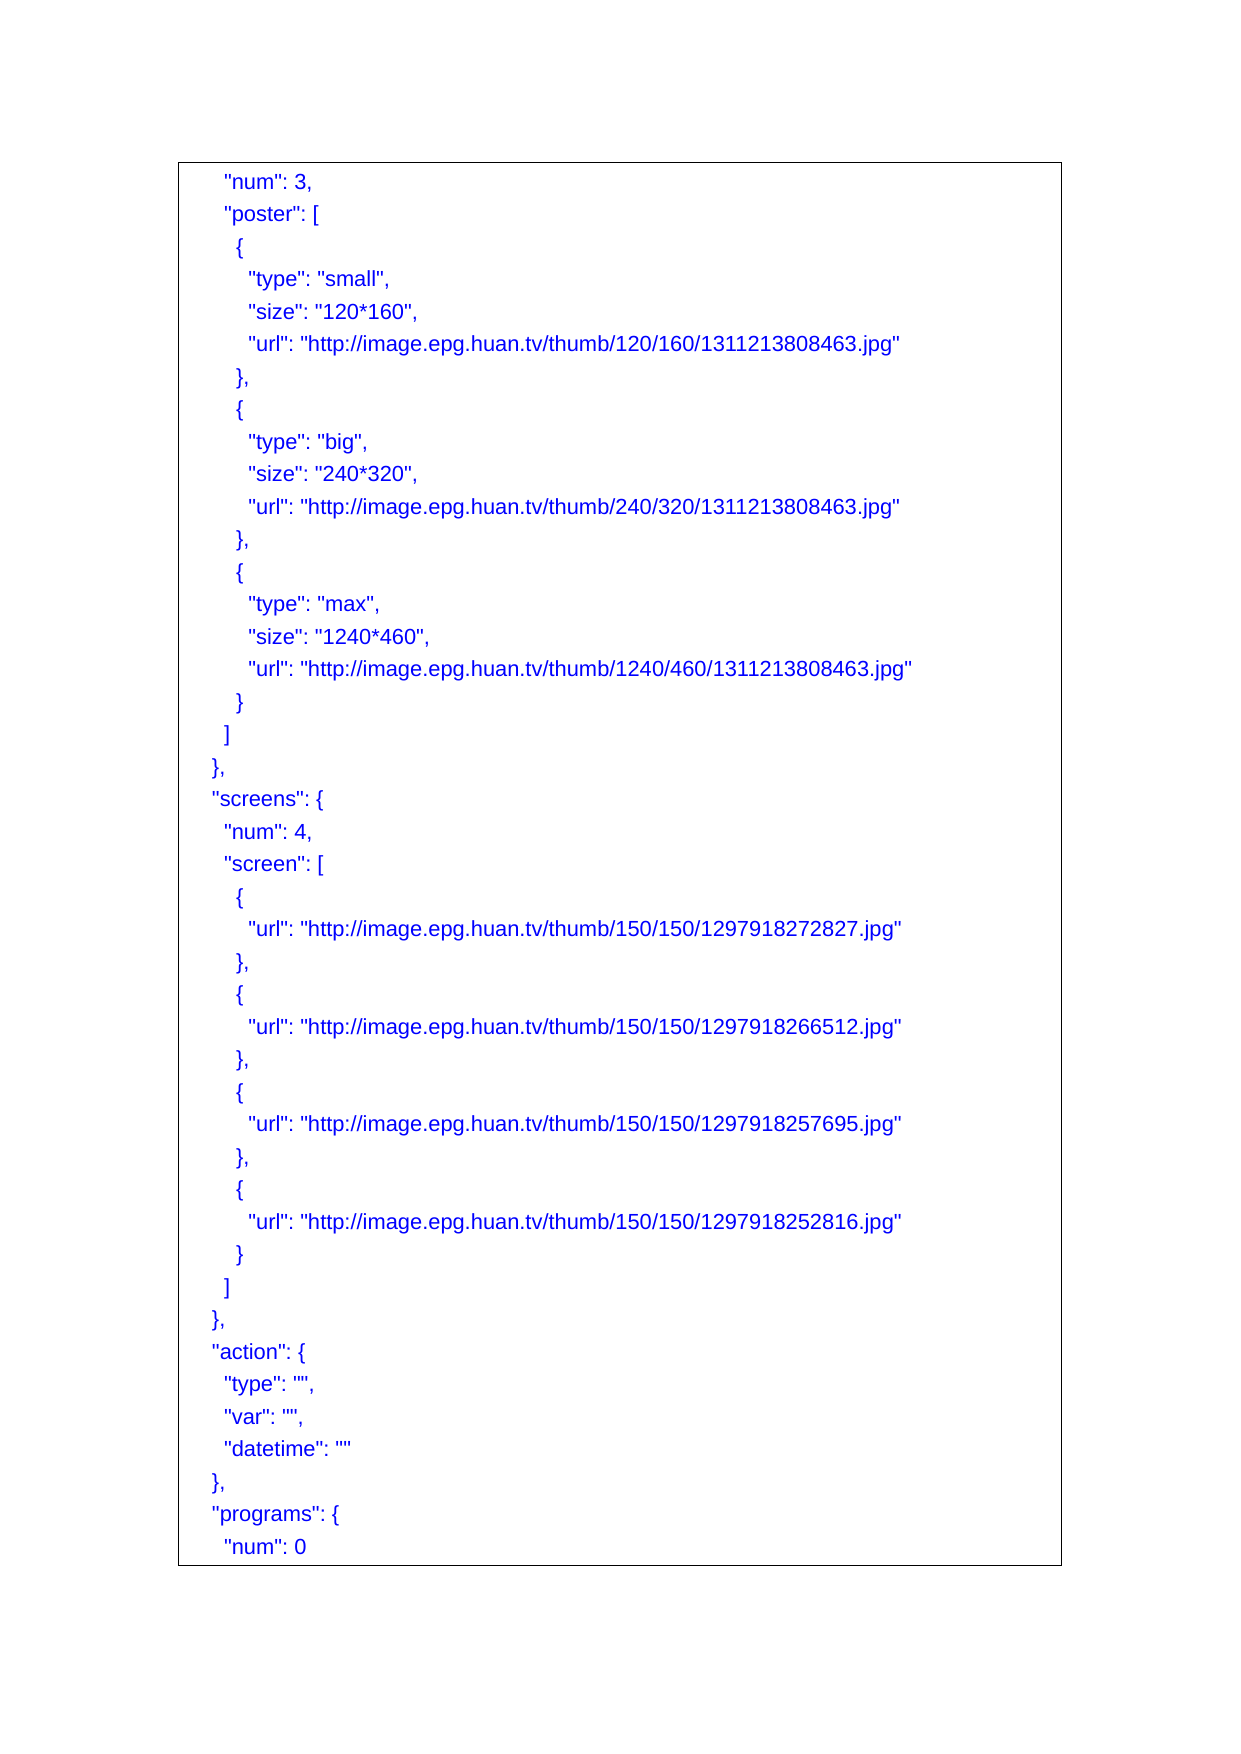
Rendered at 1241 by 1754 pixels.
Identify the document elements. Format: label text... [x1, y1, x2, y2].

text "action": { [187, 1335, 1053, 1368]
text { [187, 978, 1053, 1010]
text "screens": { [187, 783, 1053, 815]
text "url": "http://image.epg.huan.tv/thumb/150/150/1297918257695.jpg" [187, 1108, 1053, 1140]
text "num": 0 [179, 1527, 1061, 1565]
text "var": "", [187, 1400, 1053, 1433]
text "url": "http://image.epg.huan.tv/thumb/240/320/1311213808463.jpg" [187, 490, 1053, 523]
text "size": "1240*460", [187, 620, 1053, 653]
text { [187, 1075, 1053, 1108]
text { [187, 1173, 1053, 1205]
text "type": "", [187, 1368, 1053, 1400]
text }, [187, 750, 1053, 783]
text "num": 3, [179, 163, 1061, 198]
text "type": "max", [187, 588, 1053, 620]
text "screen": [ [187, 848, 1053, 880]
text ] [187, 1270, 1053, 1303]
text } [187, 685, 1053, 718]
text }, [187, 1140, 1053, 1173]
text { [187, 880, 1053, 913]
text }, [187, 1303, 1053, 1335]
text }, [187, 1465, 1053, 1498]
text "url": "http://image.epg.huan.tv/thumb/150/150/1297918266512.jpg" [187, 1010, 1053, 1043]
text "url": "http://image.epg.huan.tv/thumb/150/150/1297918252816.jpg" [187, 1205, 1053, 1238]
text { [187, 393, 1053, 425]
text } [187, 1238, 1053, 1270]
text ] [187, 718, 1053, 750]
text { [187, 555, 1053, 588]
text "size": "240*320", [187, 458, 1053, 490]
text "type": "big", [187, 425, 1053, 458]
text "num": 4, [187, 815, 1053, 848]
text "size": "120*160", [187, 295, 1053, 328]
text }, [187, 360, 1053, 393]
text "poster": [ [187, 198, 1053, 230]
text { [187, 230, 1053, 263]
text }, [187, 523, 1053, 555]
text }, [187, 1043, 1053, 1075]
text "url": "http://image.epg.huan.tv/thumb/1240/460/1311213808463.jpg" [187, 653, 1053, 685]
text "programs": { [187, 1498, 1053, 1527]
text }, [187, 945, 1053, 978]
text "datetime": "" [187, 1433, 1053, 1465]
text "type": "small", [187, 263, 1053, 295]
text "url": "http://image.epg.huan.tv/thumb/150/150/1297918272827.jpg" [187, 913, 1053, 945]
text "url": "http://image.epg.huan.tv/thumb/120/160/1311213808463.jpg" [187, 328, 1053, 360]
